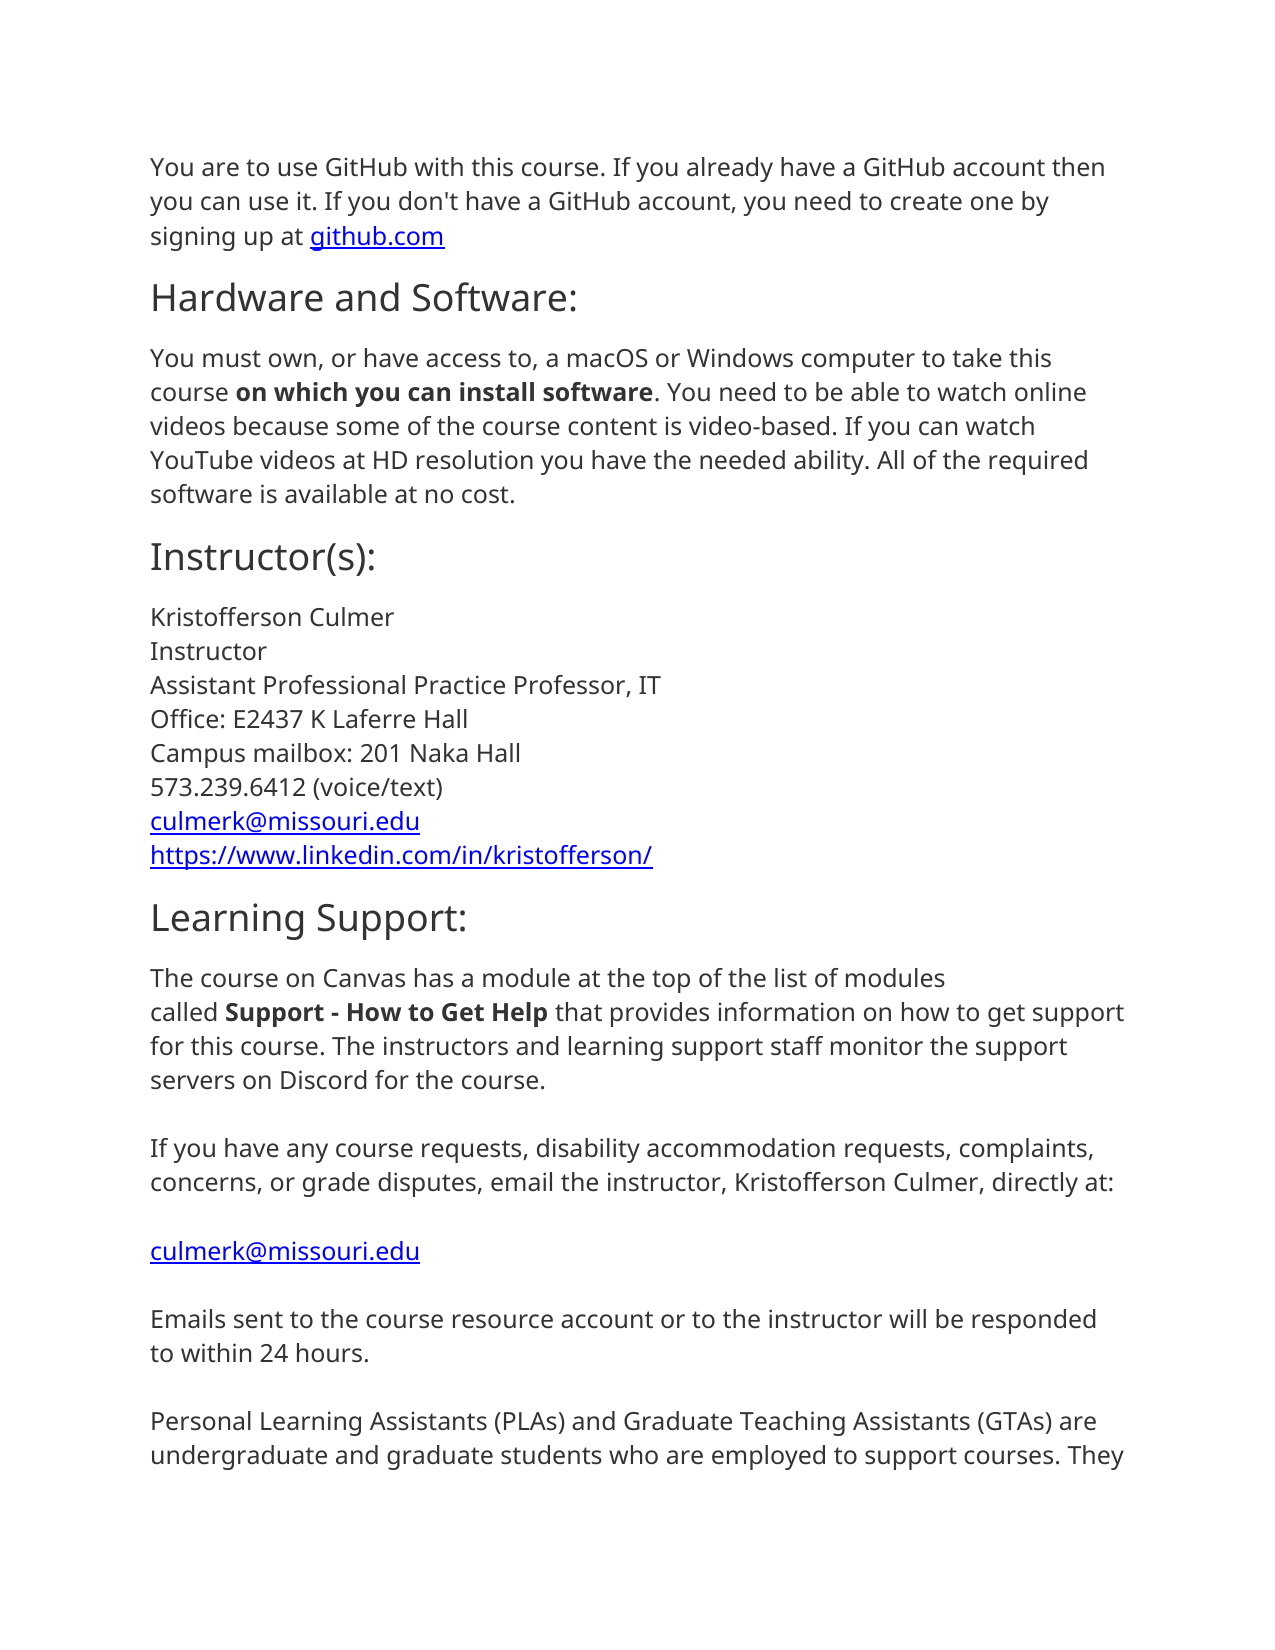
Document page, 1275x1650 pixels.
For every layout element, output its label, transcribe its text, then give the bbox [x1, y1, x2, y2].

text Instructor(s): [150, 530, 1125, 581]
text You are to use GitHub with this course. If you already have a GitHub account then you can use it. If you don't have a GitHub account, you need to create one by signing up at github.com [150, 150, 1125, 252]
text Kristofferson Culmer Instructor Assistant Professional Practice Professor, IT Office: E2437 K Laferre Hall Campus mailbox: 201 Naka Hall 573.239.6412 (voice/text) culmerk@missouri.edu https://www.linkedin.com/in/kristofferson/ [150, 599, 1125, 872]
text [150, 961, 1125, 1472]
text Learning Support: [150, 891, 1125, 942]
text You must own, or have access to, a macOS or Windows computer to take this course on which you can install software. You need to be able to watch online videos because some of the course content is video-based. If you can watch YouTube videos at HD resolution you have the needed ability. All of the required software is available at no cost. [150, 341, 1125, 511]
text Hardware and Software: [150, 271, 1125, 322]
